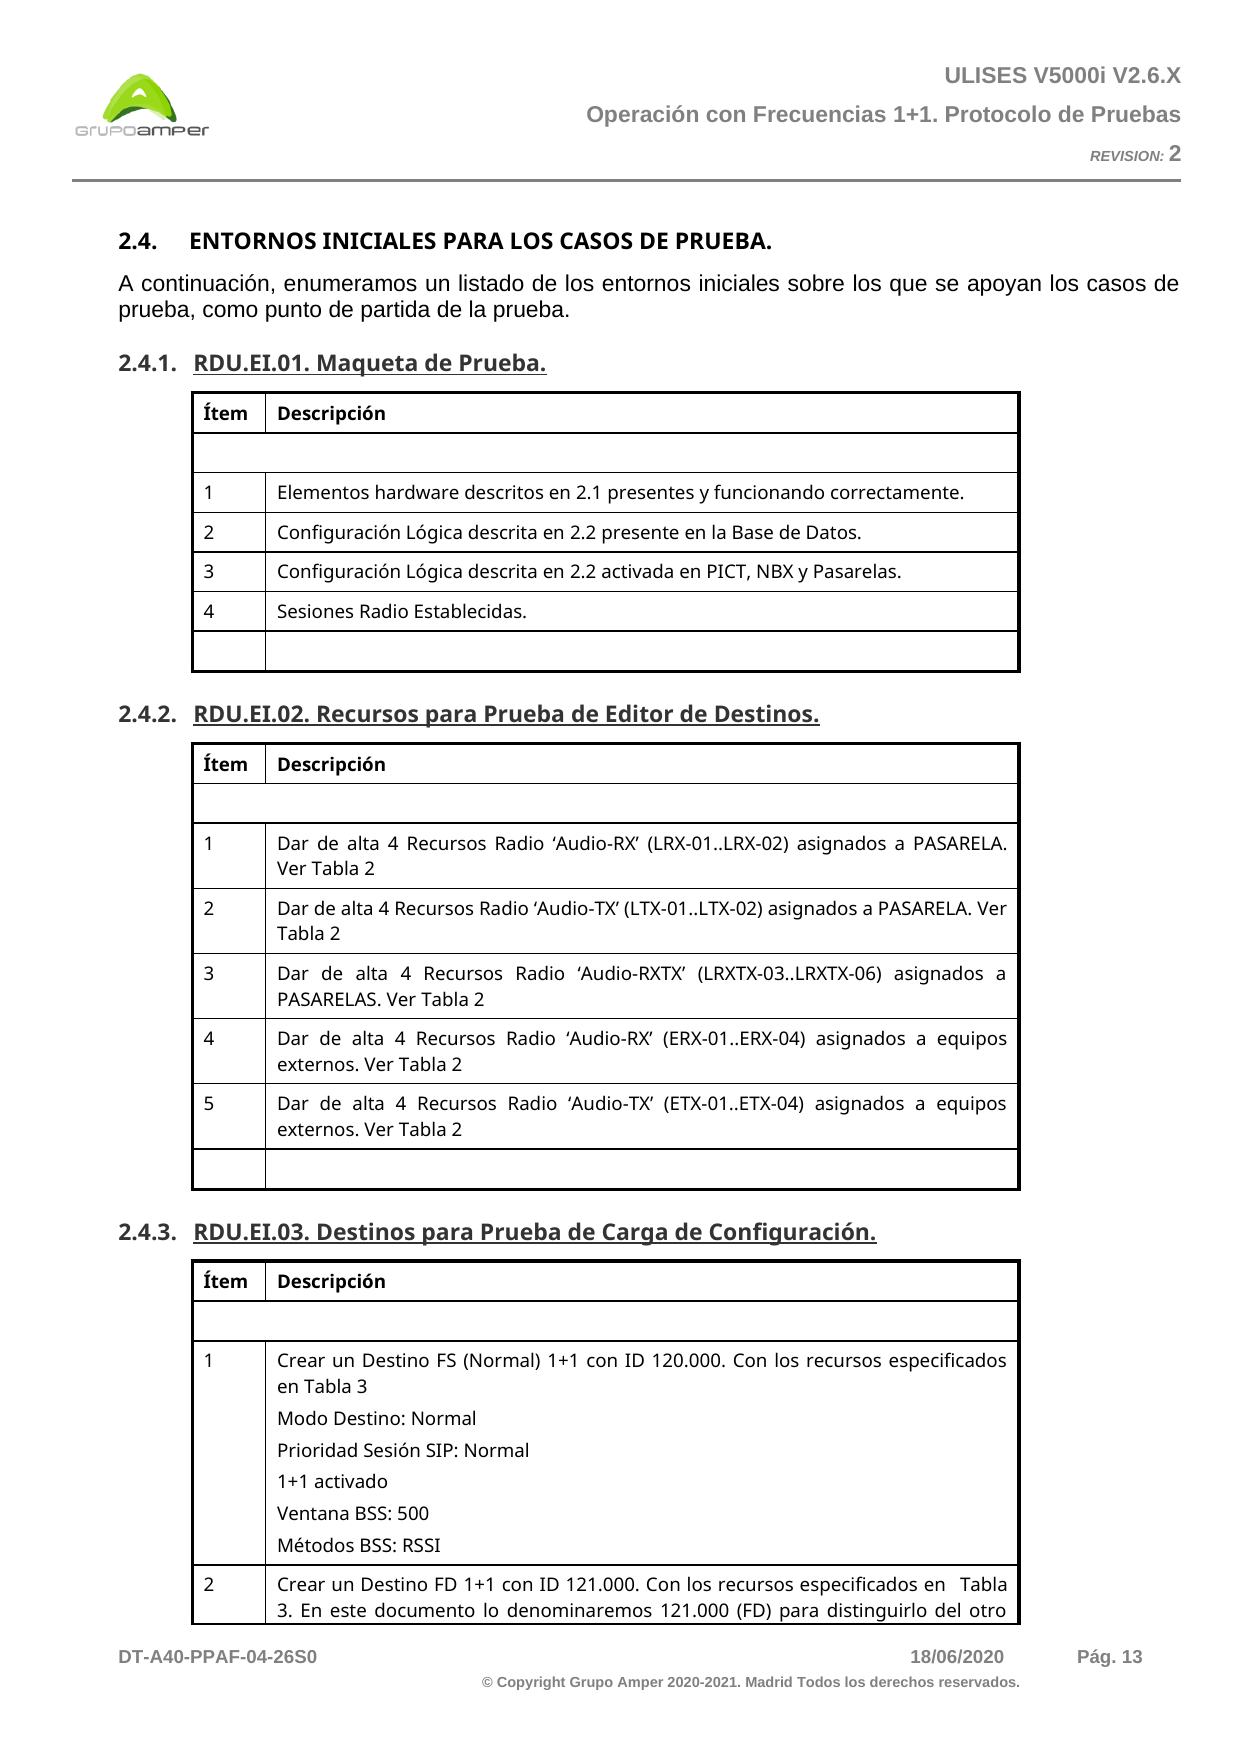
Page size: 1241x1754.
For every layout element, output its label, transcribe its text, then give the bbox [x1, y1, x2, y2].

table_cell Configuración Lógica descrita en 2.2 activada en PICT, NBX y Pasarelas. [266, 553, 1017, 591]
table_cell Sesiones Radio Establecidas. [266, 592, 1017, 630]
table_cell [194, 1302, 1017, 1340]
subtitle RDU.EI.01. Maqueta de Prueba. [118, 347, 1181, 378]
table_cell 2 [194, 1566, 265, 1623]
table_cell 5 [194, 1084, 265, 1148]
table_cell 1 [194, 824, 265, 887]
table_cell 1 [194, 1342, 265, 1564]
table_cell 3 [194, 954, 265, 1018]
table_cell [194, 434, 1017, 472]
table_cell 3 [194, 553, 265, 591]
table_cell 2 [194, 513, 265, 551]
subtitle RDU.EI.02. Recursos para Prueba de Editor de Destinos. [118, 698, 1181, 729]
subtitle RDU.EI.03. Destinos para Prueba de Carga de Configuración. [118, 1216, 1181, 1247]
table_header Descripción [266, 745, 1017, 783]
table_header Descripción [266, 1263, 1017, 1300]
table_cell 1 [194, 473, 265, 511]
text A continuación, enumeramos un listado de los entornos iniciales sobre los que se apoyan los casos de prueba, como punto de partida de la prueba. [118, 269, 1181, 322]
table_cell [266, 632, 1017, 670]
table_cell Elementos hardware descritos en 2.1 presentes y funcionando correctamente. [266, 473, 1017, 511]
subtitle Entornos Iniciales para los casos de prueba. [118, 219, 1181, 257]
table_header Ítem [194, 1263, 265, 1300]
table_cell [194, 784, 1017, 822]
table_cell 4 [194, 592, 265, 630]
table_cell [194, 1150, 265, 1187]
table_cell [266, 1150, 1017, 1187]
table_header Descripción [266, 394, 1017, 432]
table_cell Crear un Destino FS (Normal) 1+1 con ID 120.000. Con los recursos especificados en Tabla 3 Modo Destino: Normal Prioridad Sesión SIP: Normal 1+1 activado Ventana BSS: 500 Métodos BSS: RSSI [266, 1342, 1017, 1564]
table_cell Dar de alta 4 Recursos Radio ‘Audio-RX’ (LRX-01..LRX-02) asignados a PASARELA. Ver Tabla 2 [266, 824, 1017, 887]
table_cell Dar de alta 4 Recursos Radio ‘Audio-RXTX’ (LRXTX-03..LRXTX-06) asignados a PASARELAS. Ver Tabla 2 [266, 954, 1017, 1018]
picture [71, 62, 211, 149]
table_header Ítem [194, 745, 265, 783]
table_cell Dar de alta 4 Recursos Radio ‘Audio-TX’ (LTX-01..LTX-02) asignados a PASARELA. Ver Tabla 2 [266, 889, 1017, 952]
table_cell Dar de alta 4 Recursos Radio ‘Audio-RX’ (ERX-01..ERX-04) asignados a equipos externos. Ver Tabla 2 [266, 1019, 1017, 1083]
table_cell 4 [194, 1019, 265, 1083]
table_header Ítem [194, 394, 265, 432]
table_cell Dar de alta 4 Recursos Radio ‘Audio-TX’ (ETX-01..ETX-04) asignados a equipos externos. Ver Tabla 2 [266, 1084, 1017, 1148]
table_cell [194, 632, 265, 670]
table_cell 2 [194, 889, 265, 952]
table_cell Configuración Lógica descrita en 2.2 presente en la Base de Datos. [266, 513, 1017, 551]
